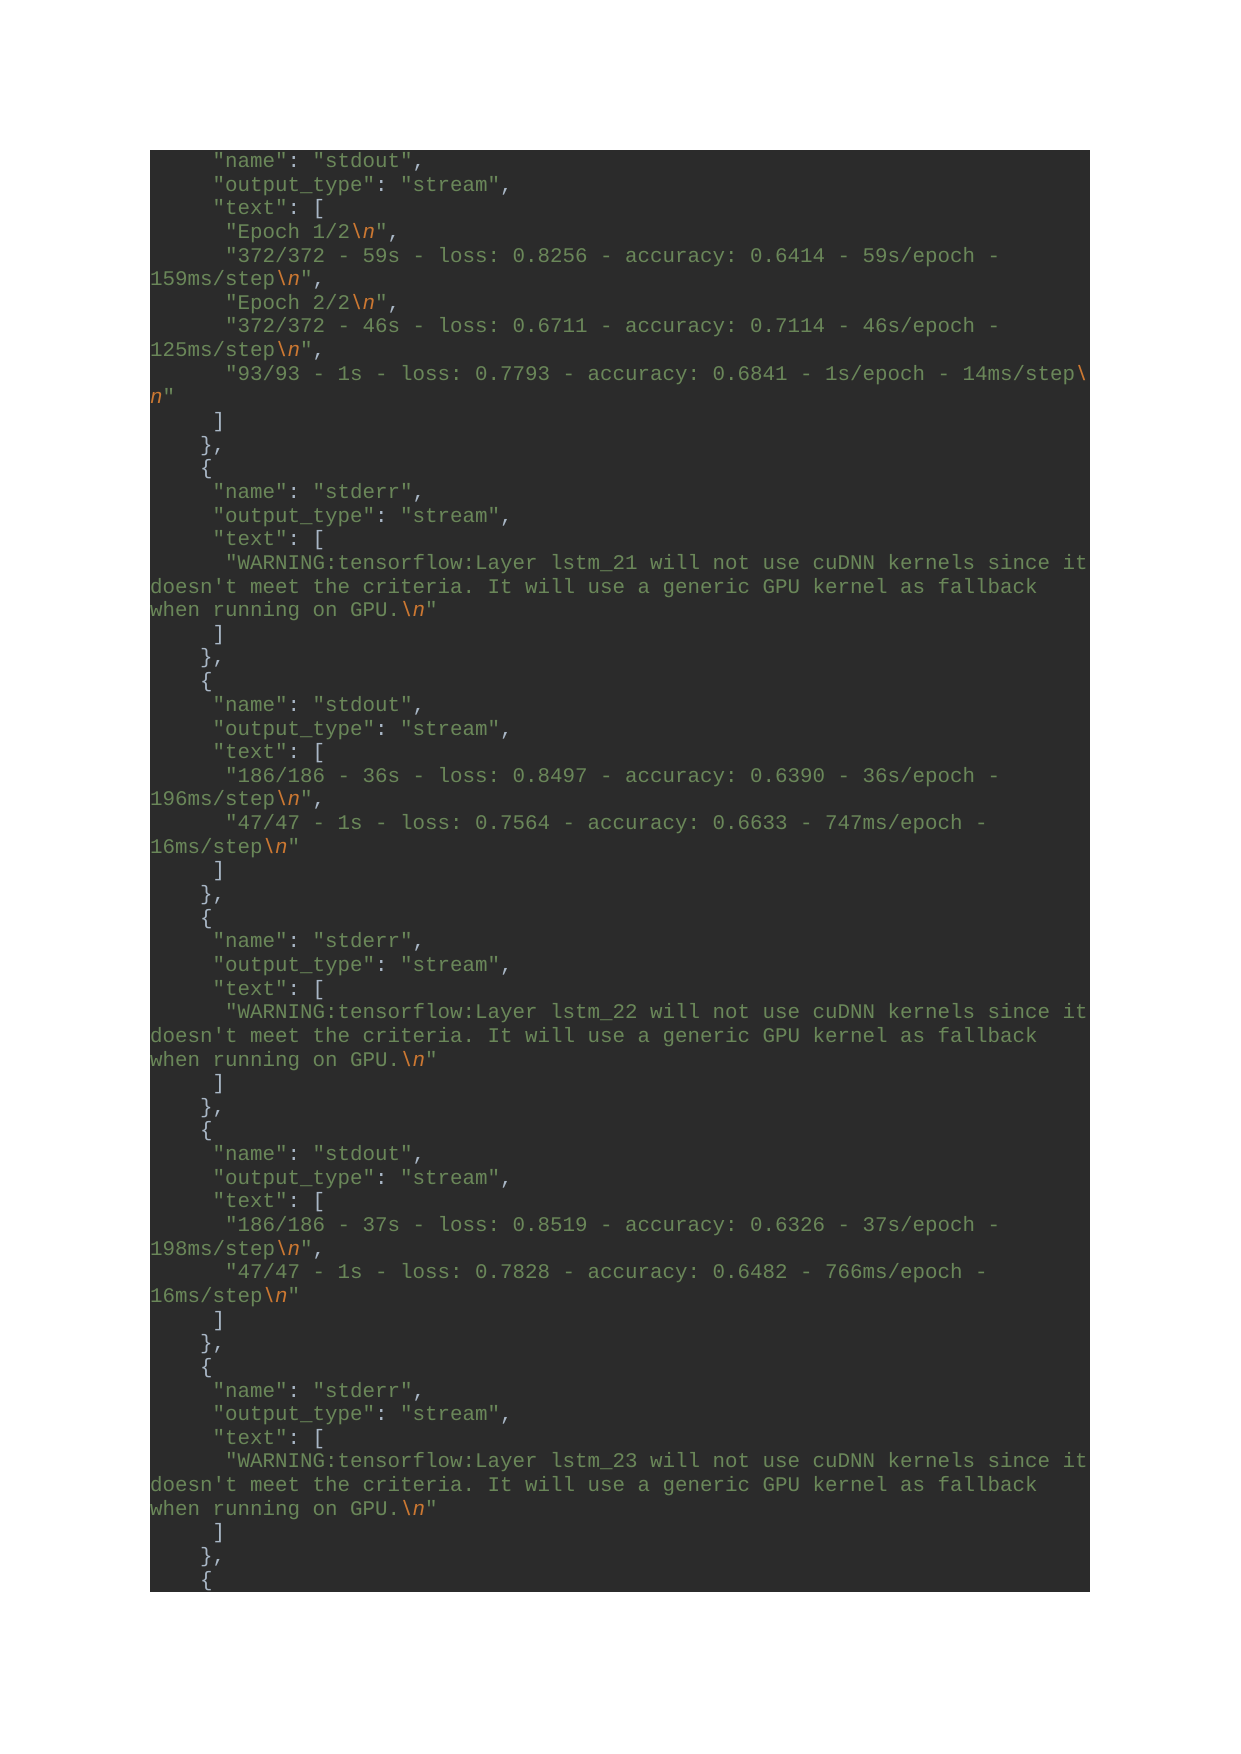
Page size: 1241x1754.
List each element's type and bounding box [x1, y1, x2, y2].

text [150, 150, 1090, 1592]
